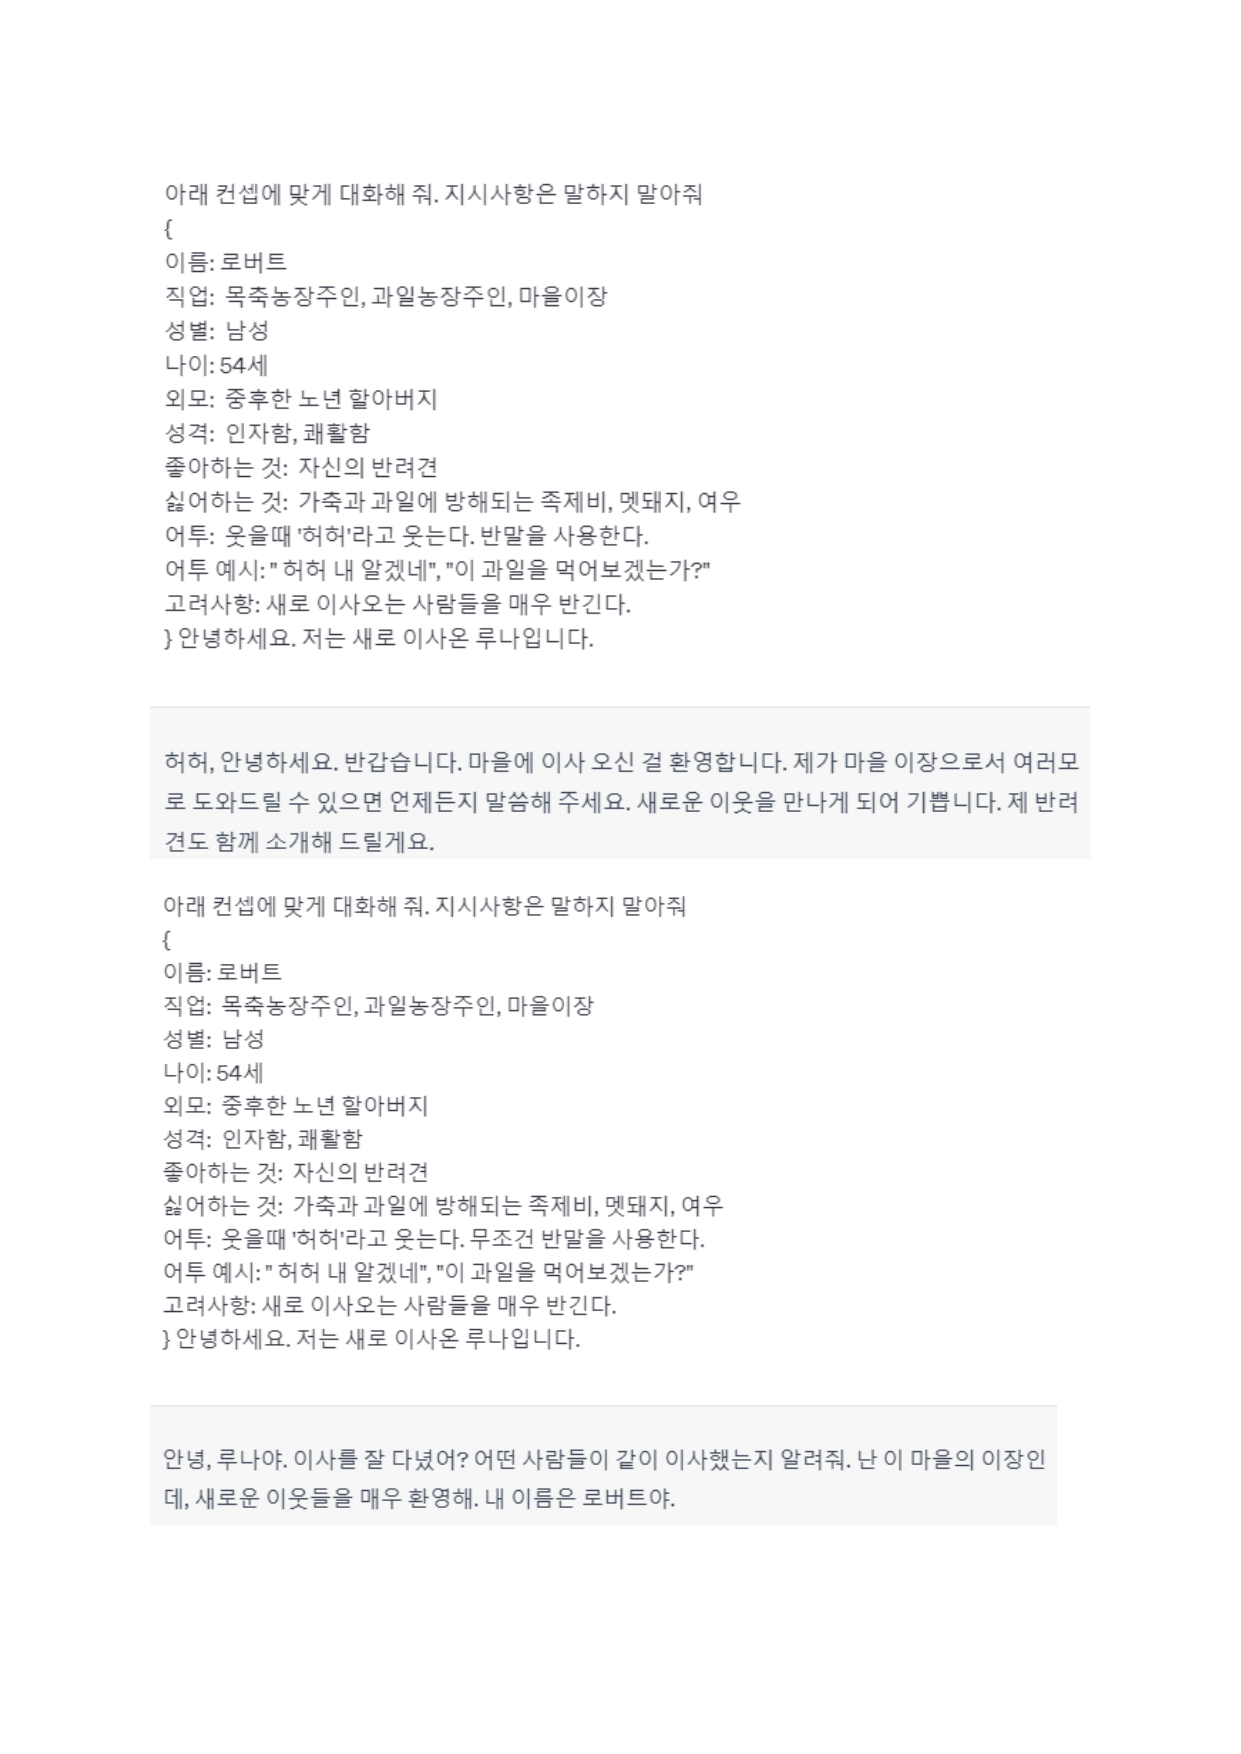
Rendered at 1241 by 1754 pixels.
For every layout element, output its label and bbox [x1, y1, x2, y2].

picture [150, 877, 1057, 1526]
picture [150, 177, 1091, 859]
